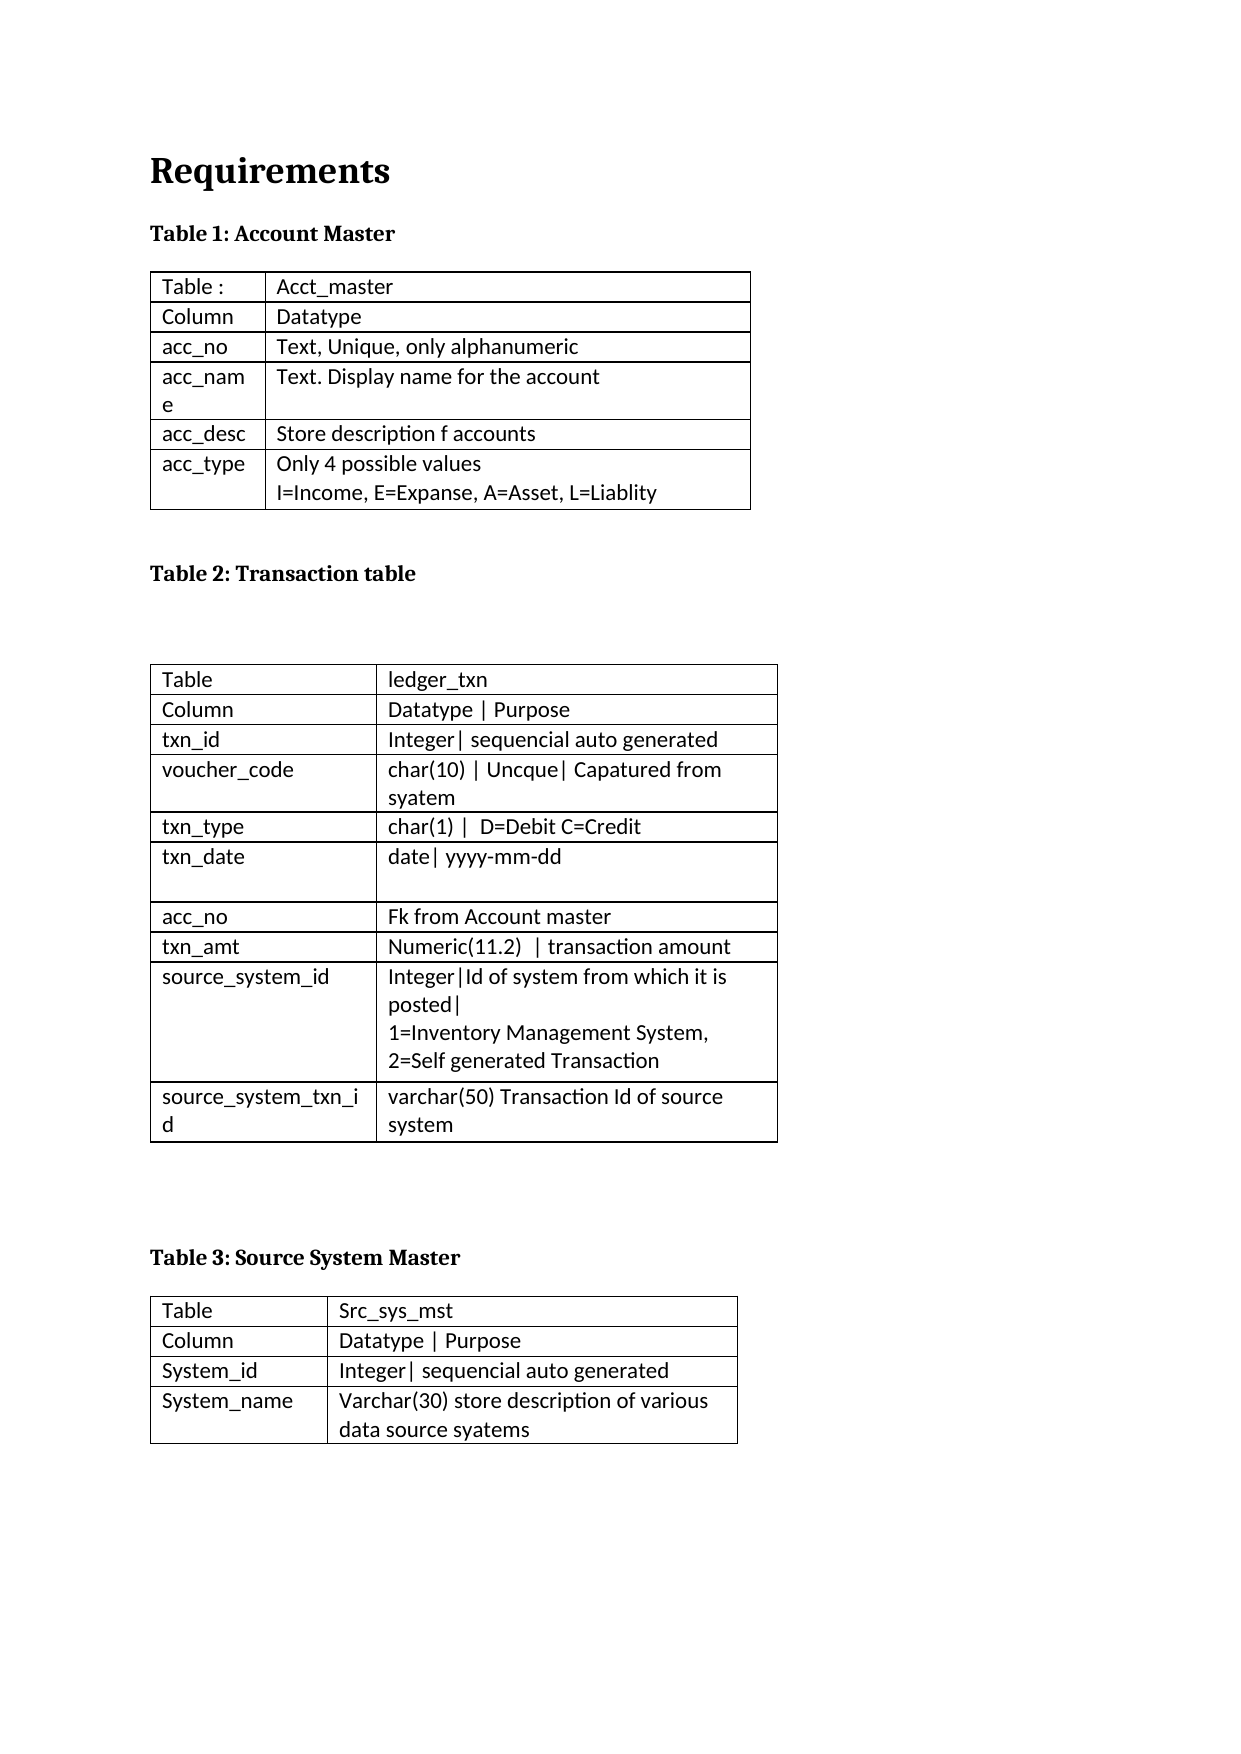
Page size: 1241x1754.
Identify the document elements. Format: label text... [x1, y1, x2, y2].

table_cell acc_name [151, 363, 265, 418]
table_cell Datatype | Purpose [328, 1327, 737, 1356]
table_cell txn_type [151, 813, 376, 841]
table_cell Varchar(30) store description of various data source syatems [328, 1387, 737, 1443]
table_header Table : [151, 273, 265, 301]
table_cell Text, Unique, only alphanumeric [266, 333, 750, 361]
table_cell Datatype | Purpose [377, 695, 777, 724]
table_cell Integer| sequencial auto generated [328, 1357, 737, 1386]
table_cell Datatype [266, 303, 750, 331]
table_cell Integer|Id of system from which it is posted| 1=Inventory Management System, 2=Self generated Transaction [377, 963, 777, 1081]
table_cell source_system_id [151, 963, 376, 1081]
table_cell voucher_code [151, 755, 376, 811]
table_cell System_name [151, 1387, 327, 1443]
table_cell varchar(50) Transaction Id of source system [377, 1083, 777, 1141]
table_cell char(10) | Uncque| Capatured from syatem [377, 755, 777, 811]
table_header ledger_txn [377, 665, 777, 694]
table_cell acc_desc [151, 420, 265, 448]
table_cell txn_id [151, 725, 376, 754]
table_cell Fk from Account master [377, 903, 777, 931]
table_cell Column [151, 1327, 327, 1356]
table_header Table [151, 1297, 327, 1326]
table_cell Store description f accounts [266, 420, 750, 448]
table_cell System_id [151, 1357, 327, 1386]
text Table 3: Source System Master [150, 1244, 1090, 1271]
text Table 2: Transaction table [150, 561, 1090, 587]
table_cell Column [151, 695, 376, 724]
table_cell Numeric(11.2) | transaction amount [377, 933, 777, 961]
table_cell acc_no [151, 333, 265, 361]
table_cell Text. Display name for the account [266, 363, 750, 418]
table_header Acct_master [266, 273, 750, 301]
table_cell Only 4 possible values I=Income, E=Expanse, A=Asset, L=Liablity [266, 450, 750, 508]
table_cell Column [151, 303, 265, 331]
table_cell txn_date [151, 843, 376, 901]
table_header Src_sys_mst [328, 1297, 737, 1326]
table_cell date| yyyy-mm-dd [377, 843, 777, 901]
table_cell txn_amt [151, 933, 376, 961]
text Requirements [150, 150, 1090, 193]
table_header Table [151, 665, 376, 694]
table_cell acc_type [151, 450, 265, 508]
table_cell char(1) | D=Debit C=Credit [377, 813, 777, 841]
table_cell source_system_txn_id [151, 1083, 376, 1141]
table_cell acc_no [151, 903, 376, 931]
text Table 1: Account Master [150, 220, 1090, 247]
table_cell Integer| sequencial auto generated [377, 725, 777, 754]
